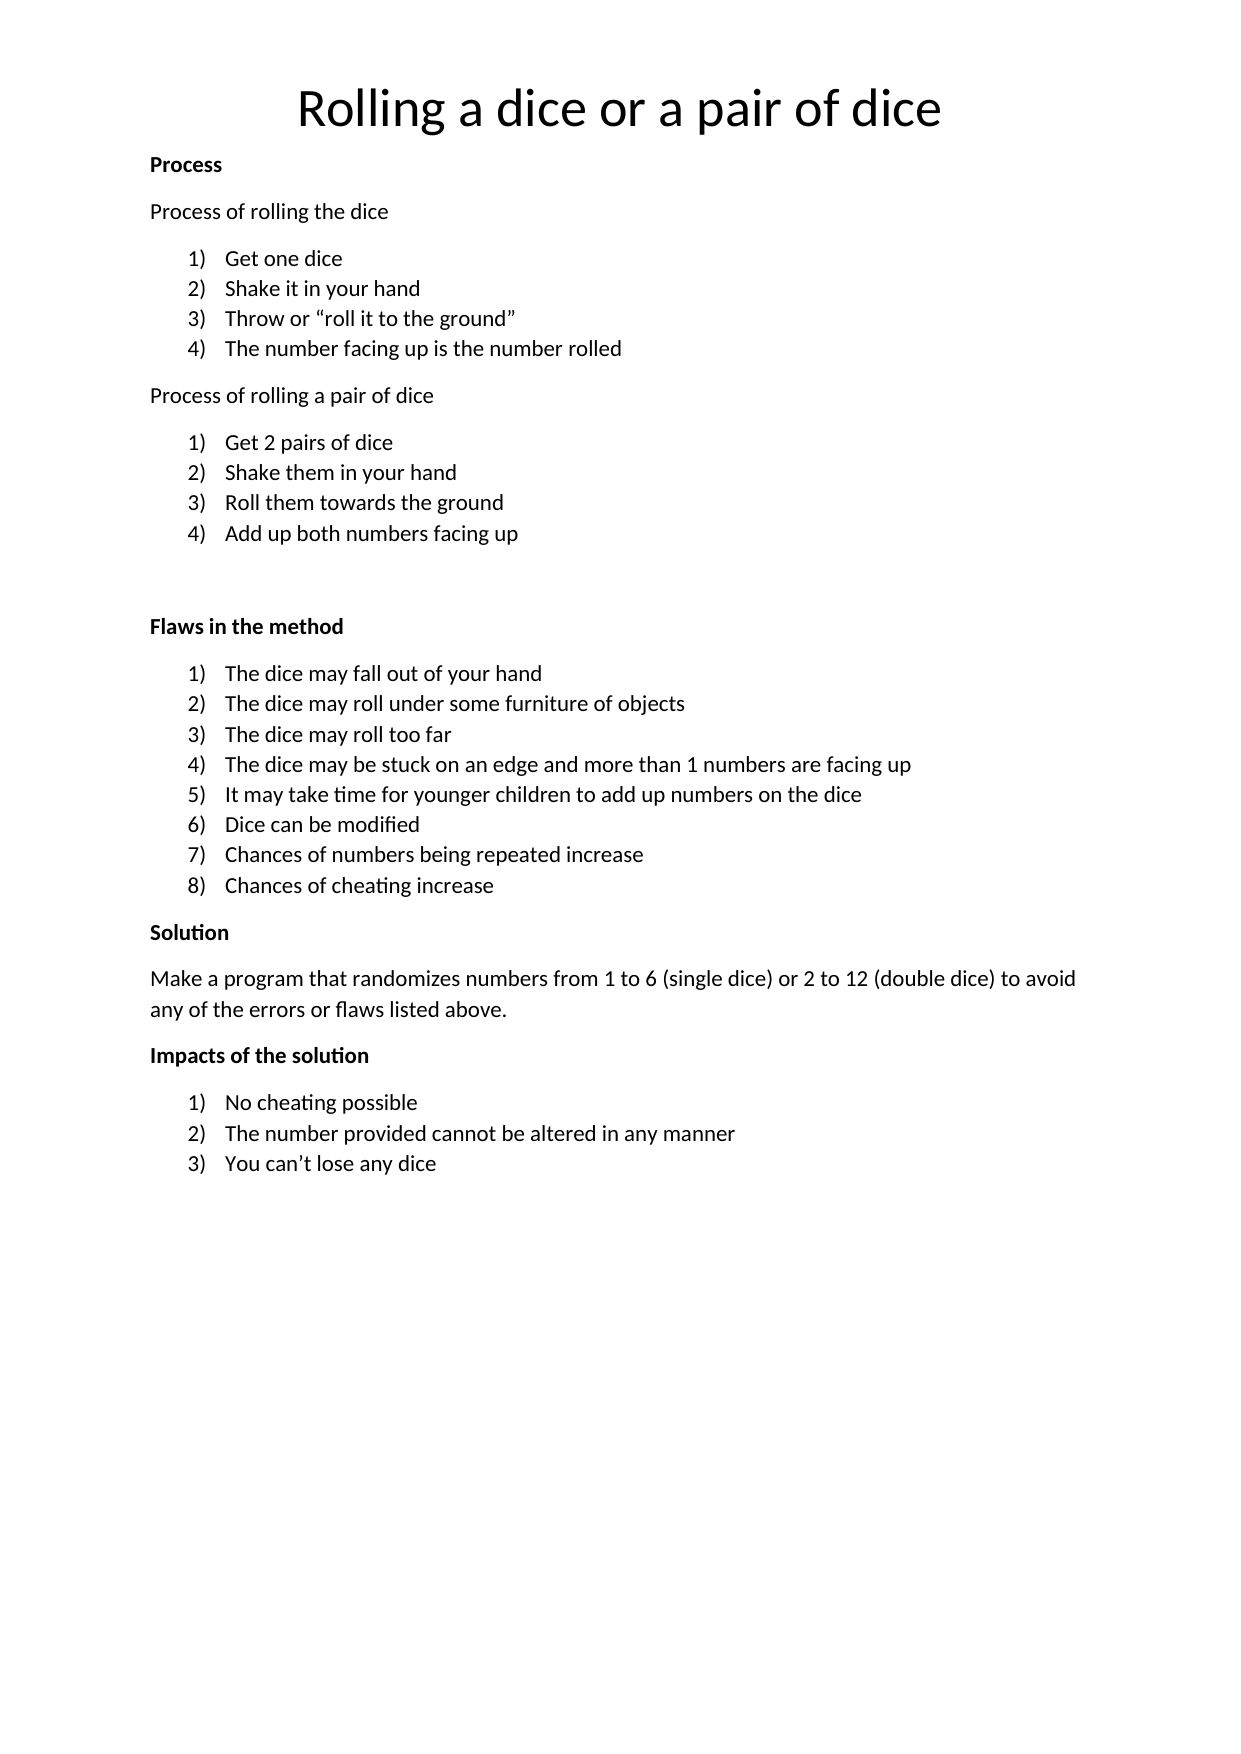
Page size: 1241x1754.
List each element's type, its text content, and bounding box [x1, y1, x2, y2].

text Process of rolling a pair of dice [150, 381, 1090, 409]
list You can’t lose any dice [187, 1149, 1090, 1177]
list The dice may fall out of your hand [187, 659, 1090, 687]
text Solution [150, 918, 1090, 946]
list Add up both numbers facing up [187, 519, 1090, 547]
text Make a program that randomizes numbers from 1 to 6 (single dice) or 2 to 12 (double dice) to avoid any of the errors or flaws listed above. [150, 964, 1090, 1023]
list The dice may roll too far [187, 720, 1090, 748]
list No cheating possible [187, 1088, 1090, 1117]
list Shake it in your hand [187, 274, 1090, 302]
list Shake them in your hand [187, 458, 1090, 486]
text Impacts of the solution [150, 1042, 1090, 1070]
list Roll them towards the ground [187, 488, 1090, 517]
list Get one dice [187, 244, 1090, 272]
list The dice may be stuck on an edge and more than 1 numbers are facing up [187, 750, 1090, 778]
list Throw or “roll it to the ground” [187, 304, 1090, 332]
list Dice can be modified [187, 810, 1090, 838]
list Get 2 pairs of dice [187, 428, 1090, 456]
list The dice may roll under some furniture of objects [187, 689, 1090, 718]
text Flaws in the method [150, 612, 1090, 641]
list It may take time for younger children to add up numbers on the dice [187, 780, 1090, 808]
text Process of rolling the dice [150, 197, 1090, 225]
list The number facing up is the number rolled [187, 334, 1090, 362]
list Chances of cheating increase [187, 871, 1090, 899]
list Chances of numbers being repeated increase [187, 841, 1090, 869]
text Process [150, 150, 1090, 178]
list The number provided cannot be altered in any manner [187, 1119, 1090, 1147]
